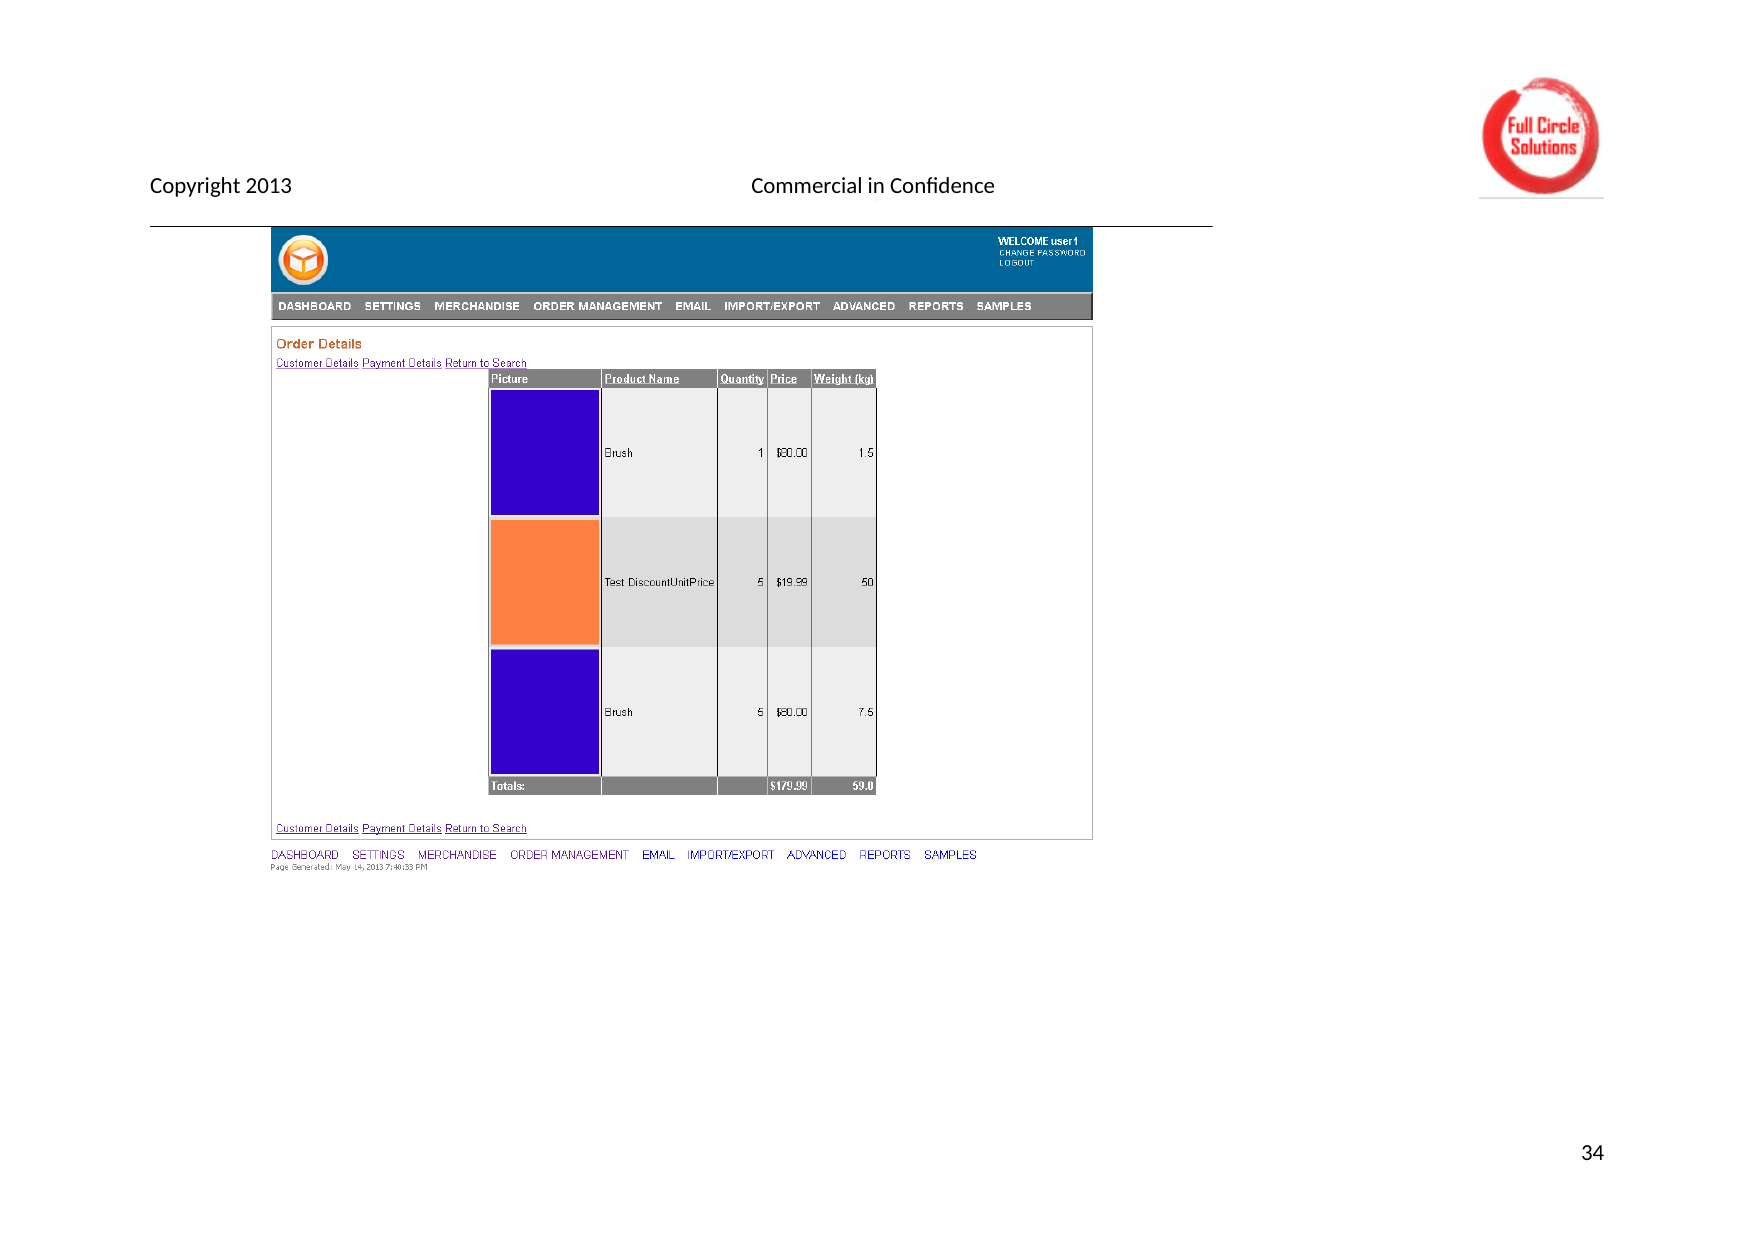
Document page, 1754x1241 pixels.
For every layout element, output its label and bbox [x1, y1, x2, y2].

picture [1479, 73, 1604, 199]
picture [279, 236, 327, 284]
picture [150, 226, 1213, 1077]
